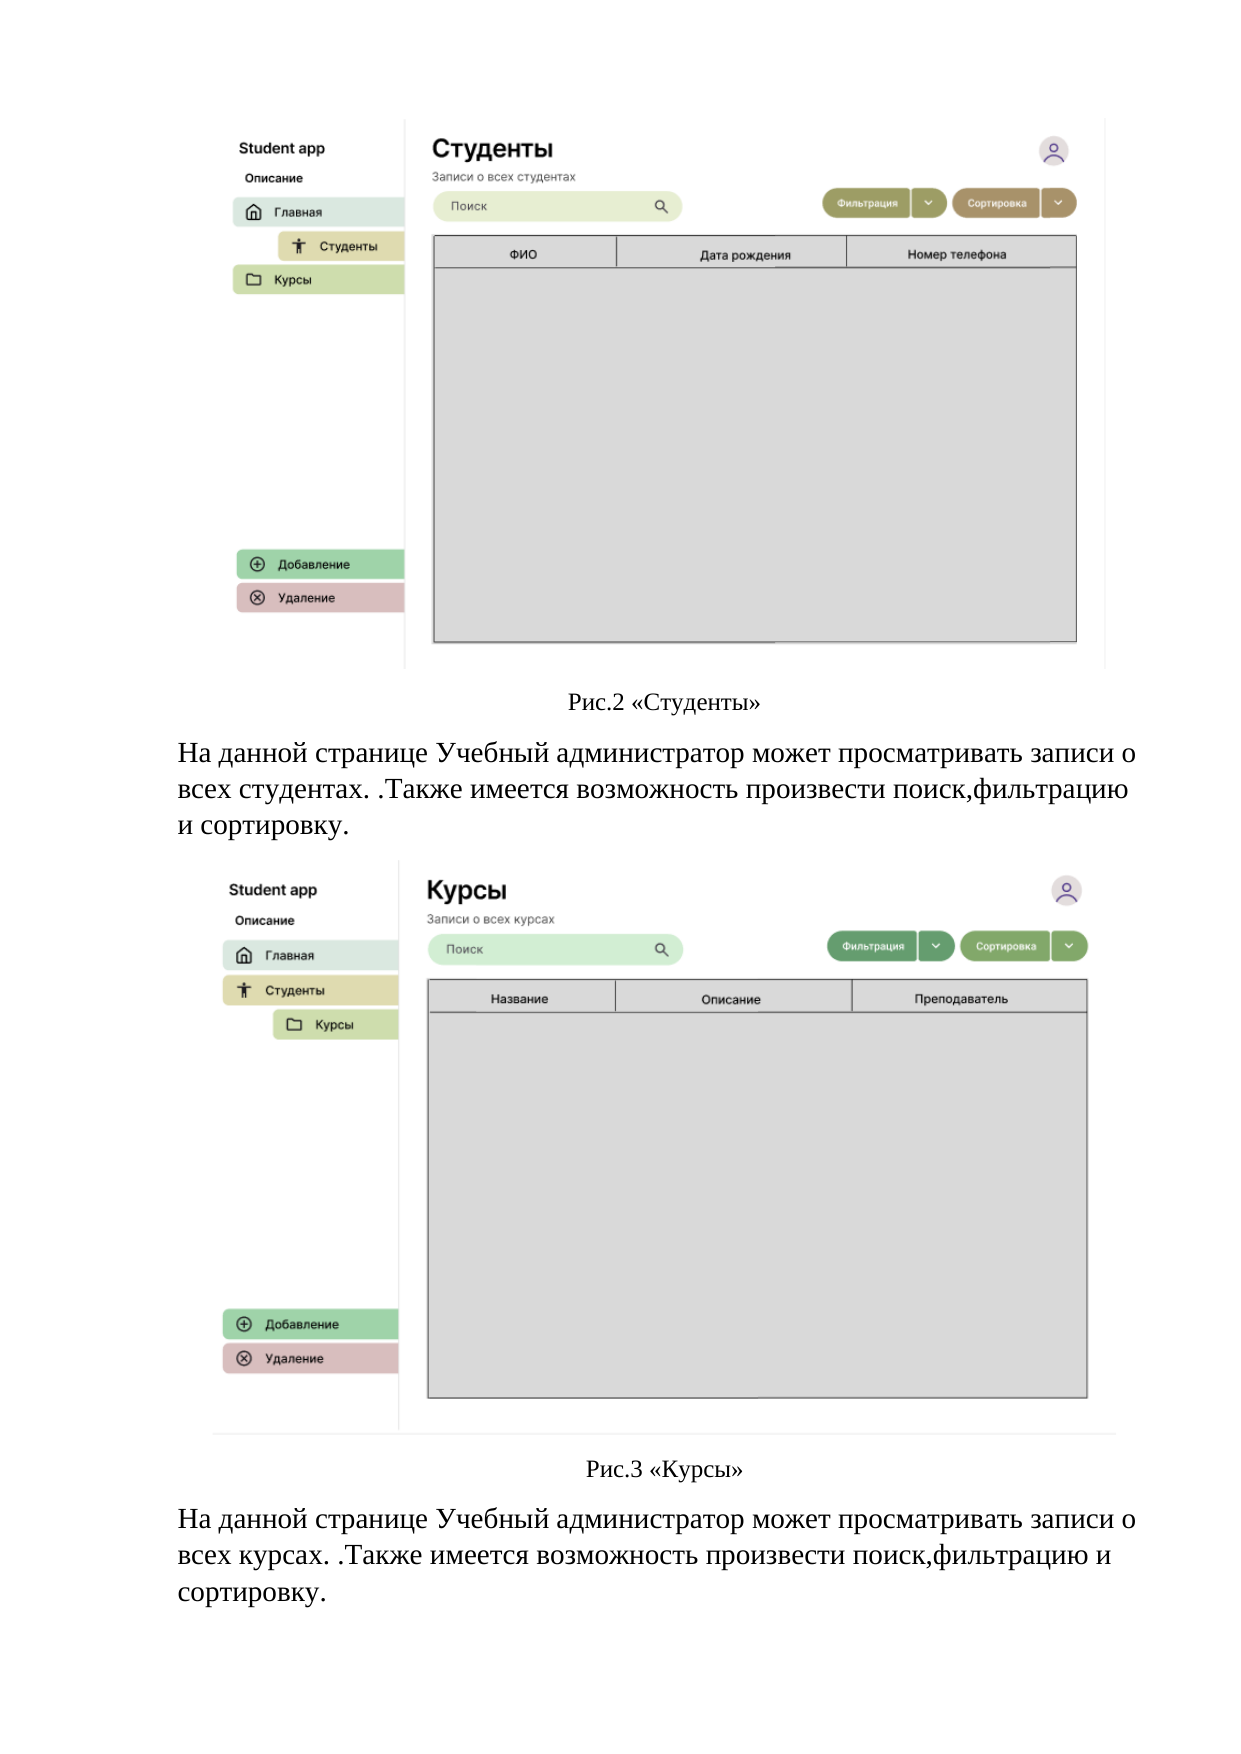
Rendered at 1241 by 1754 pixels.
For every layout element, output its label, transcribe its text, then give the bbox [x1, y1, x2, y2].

text На данной странице Учебный администратор может просматривать записи о всех курсах. .Также имеется возможность произвести поиск,фильтрацию и сортировку. [177, 1501, 1152, 1607]
text Рис.3 «Курсы» [177, 1454, 1152, 1482]
picture [223, 118, 1105, 669]
picture [212, 859, 1117, 1435]
text Рис.2 «Студенты» [177, 687, 1152, 716]
text На данной странице Учебный администратор может просматривать записи о всех студентах. .Также имеется возможность произвести поиск,фильтрацию и сортировку. [177, 735, 1152, 841]
